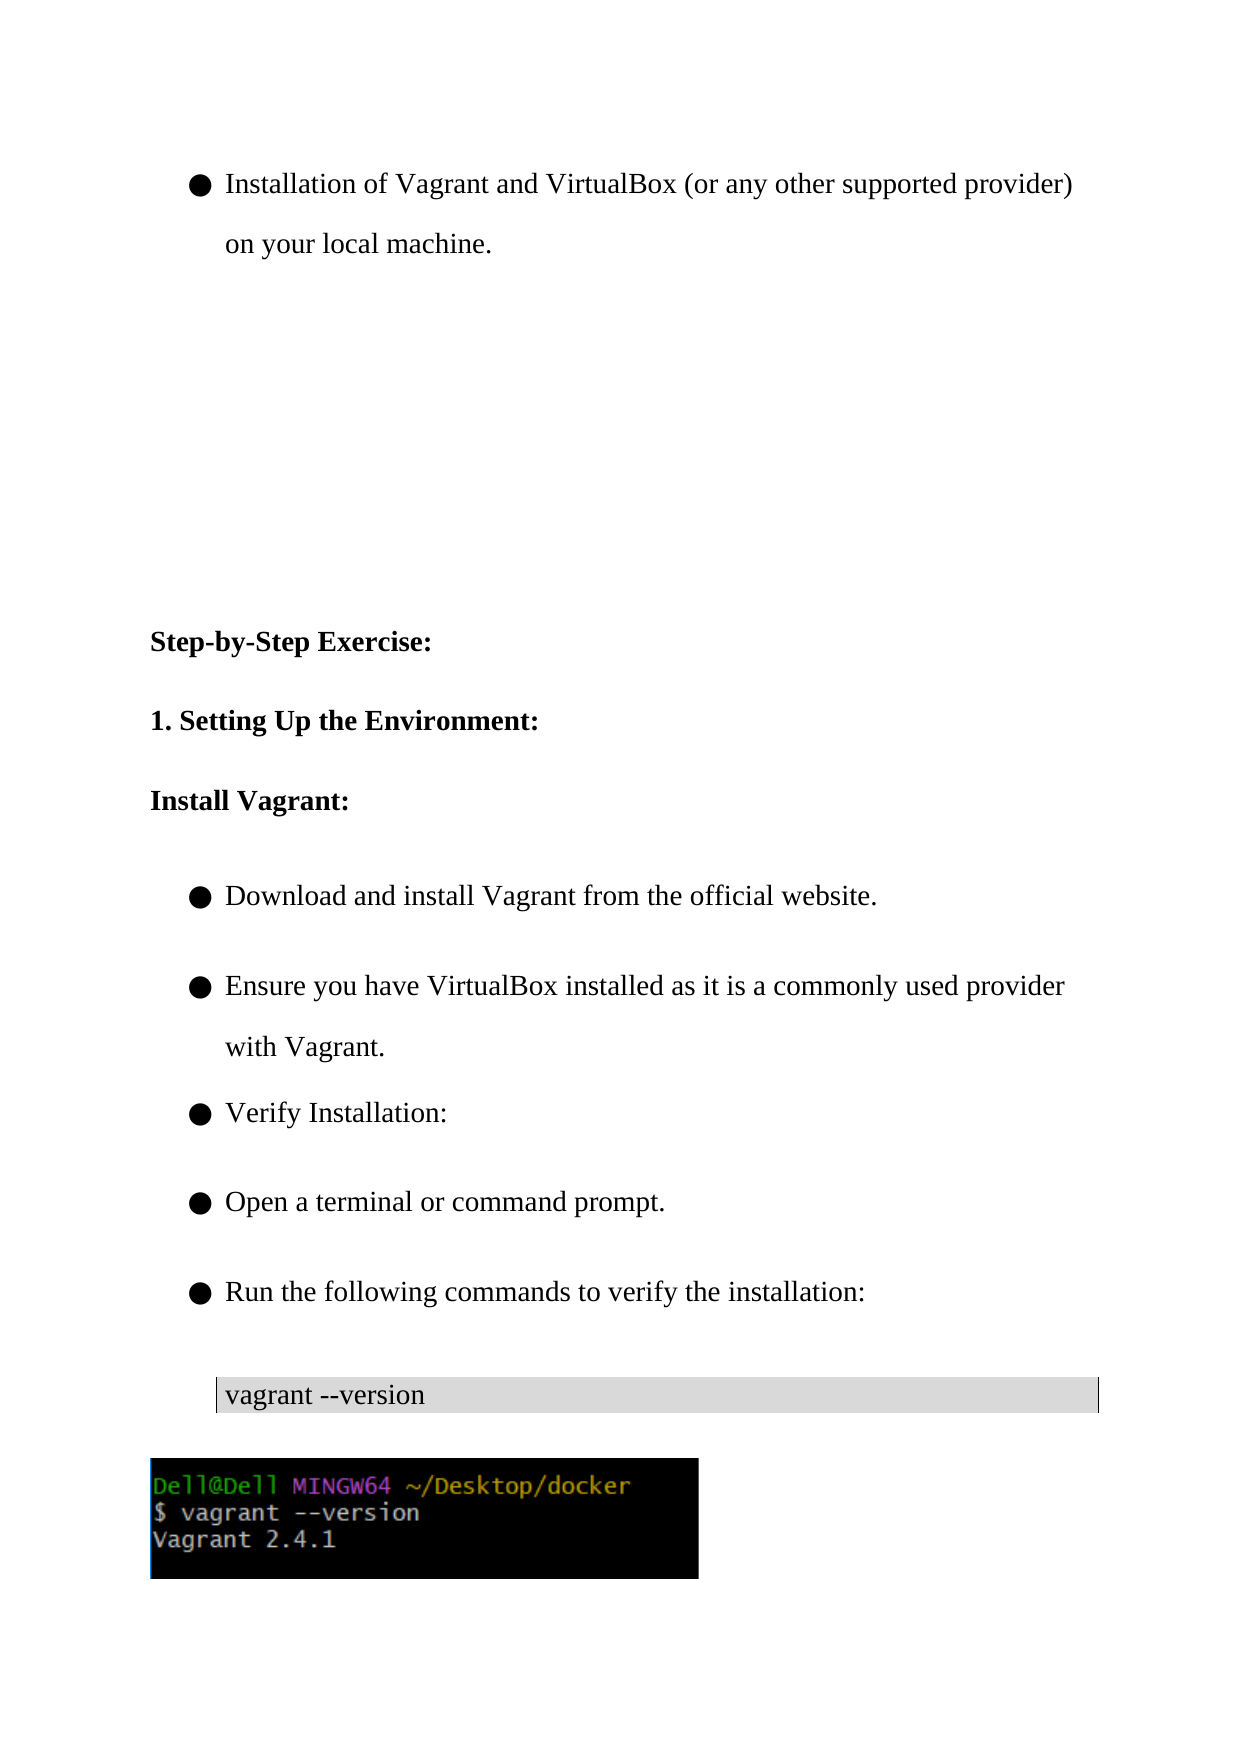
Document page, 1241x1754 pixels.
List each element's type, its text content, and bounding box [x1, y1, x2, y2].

picture [150, 1458, 699, 1579]
list Ensure you have VirtualBox installed as it is a commonly used provider with Vagrant. [187, 952, 1090, 1062]
list Download and install Vagrant from the official website. [187, 862, 1090, 922]
text Step-by-Step Exercise: [150, 624, 1090, 657]
text 1. Setting Up the Environment: [150, 703, 1090, 737]
list Installation of Vagrant and VirtualBox (or any other supported provider) on your local machine. [187, 150, 1090, 260]
text vagrant --version [217, 1377, 1098, 1413]
list Open a terminal or command prompt. [187, 1169, 1090, 1228]
list Verify Installation: [187, 1079, 1090, 1139]
text Install Vagrant: [150, 783, 1090, 816]
list Run the following commands to verify the installation: [187, 1258, 1090, 1318]
